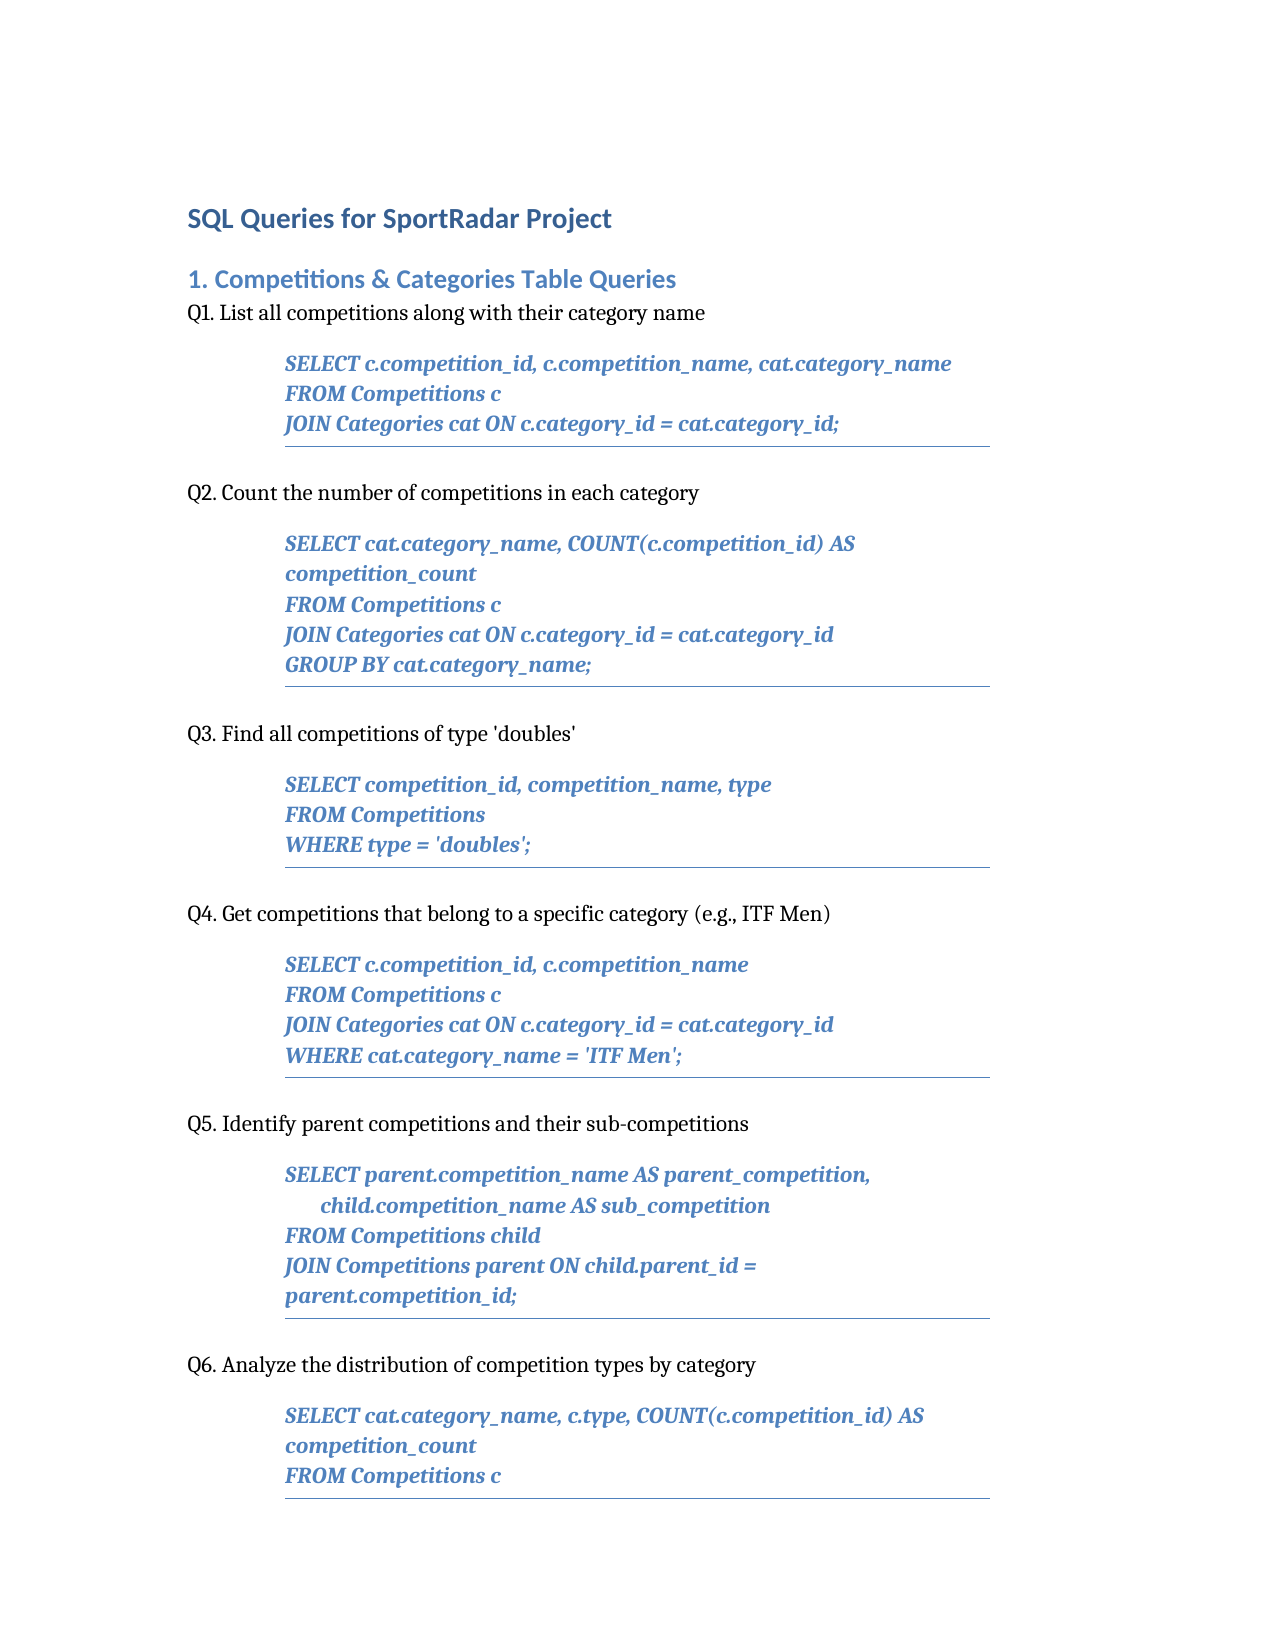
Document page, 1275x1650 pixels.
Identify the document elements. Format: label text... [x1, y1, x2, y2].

text SELECT parent.competition_name AS parent_competition, child.competition_name AS sub_competition FROM Competitions child JOIN Competitions parent ON child.parent_id = parent.competition_id; [285, 1162, 990, 1318]
text SELECT cat.category_name, COUNT(c.competition_id) AS competition_count FROM Competitions c JOIN Categories cat ON c.category_id = cat.category_id GROUP BY cat.category_name; [285, 531, 990, 686]
text Q1. List all competitions along with their category name [187, 300, 1087, 326]
text SELECT c.competition_id, c.competition_name FROM Competitions c JOIN Categories cat ON c.category_id = cat.category_id WHERE cat.category_name = 'ITF Men'; [285, 952, 990, 1077]
text SELECT competition_id, competition_name, type FROM Competitions WHERE type = 'doubles'; [285, 772, 990, 867]
text Q6. Analyze the distribution of competition types by category [187, 1352, 1087, 1378]
text SELECT c.competition_id, c.competition_name, cat.category_name FROM Competitions c JOIN Categories cat ON c.category_id = cat.category_id; [285, 351, 990, 446]
text Q4. Get competitions that belong to a specific category (e.g., ITF Men) [187, 901, 1087, 927]
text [285, 1403, 990, 1498]
subtitle 1. Competitions & Categories Table Queries [187, 262, 1087, 295]
text Q3. Find all competitions of type 'doubles' [187, 721, 1087, 747]
text Q5. Identify parent competitions and their sub-competitions [187, 1111, 1087, 1137]
text Q2. Count the number of competitions in each category [187, 480, 1087, 506]
subtitle SQL Queries for SportRadar Project [187, 200, 1087, 236]
